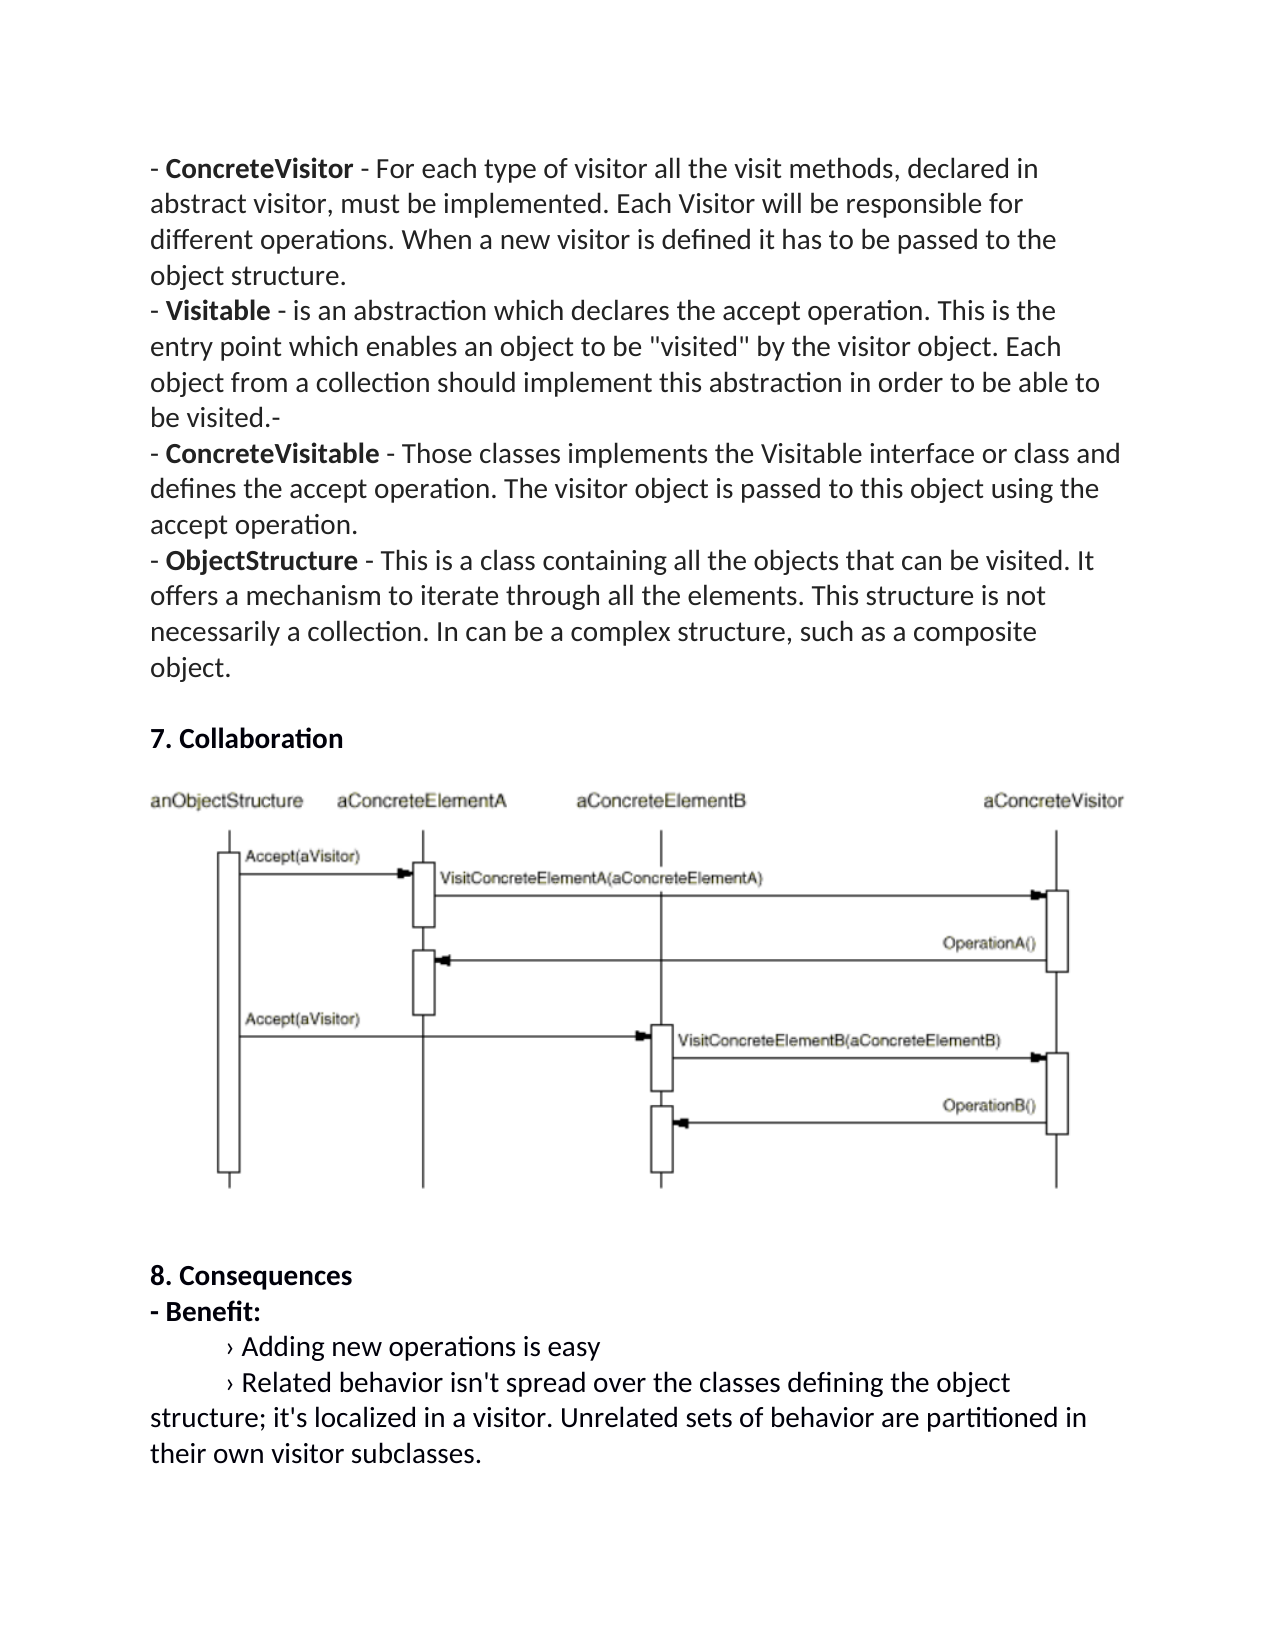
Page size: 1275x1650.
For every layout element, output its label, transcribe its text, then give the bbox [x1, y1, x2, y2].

text 8. Consequences [150, 1257, 1125, 1293]
picture [150, 783, 1125, 1194]
text › Related behavior isn't spread over the classes defining the object structure; it's localized in a visitor. Unrelated sets of behavior are partitioned in their own visitor subclasses. [150, 1364, 1125, 1471]
text › Adding new operations is easy [150, 1328, 1125, 1364]
text - ObjectStructure - This is a class containing all the objects that can be visited. It offers a mechanism to iterate through all the elements. This structure is not necessarily a collection. In can be a complex structure, such as a composite object. [150, 542, 1125, 684]
text - Benefit: [150, 1293, 1125, 1328]
text - ConcreteVisitor - For each type of visitor all the visit methods, declared in abstract visitor, must be implemented. Each Visitor will be responsible for different operations. When a new visitor is defined it has to be passed to the object structure. [150, 150, 1125, 292]
text - ConcreteVisitable - Those classes implements the Visitable interface or class and defines the accept operation. The visitor object is passed to this object using the accept operation. [150, 435, 1125, 542]
text 7. Collaboration [150, 720, 1125, 756]
text - Visitable - is an abstraction which declares the accept operation. This is the entry point which enables an object to be "visited" by the visitor object. Each object from a collection should implement this abstraction in order to be able to be visited.- [150, 292, 1125, 435]
